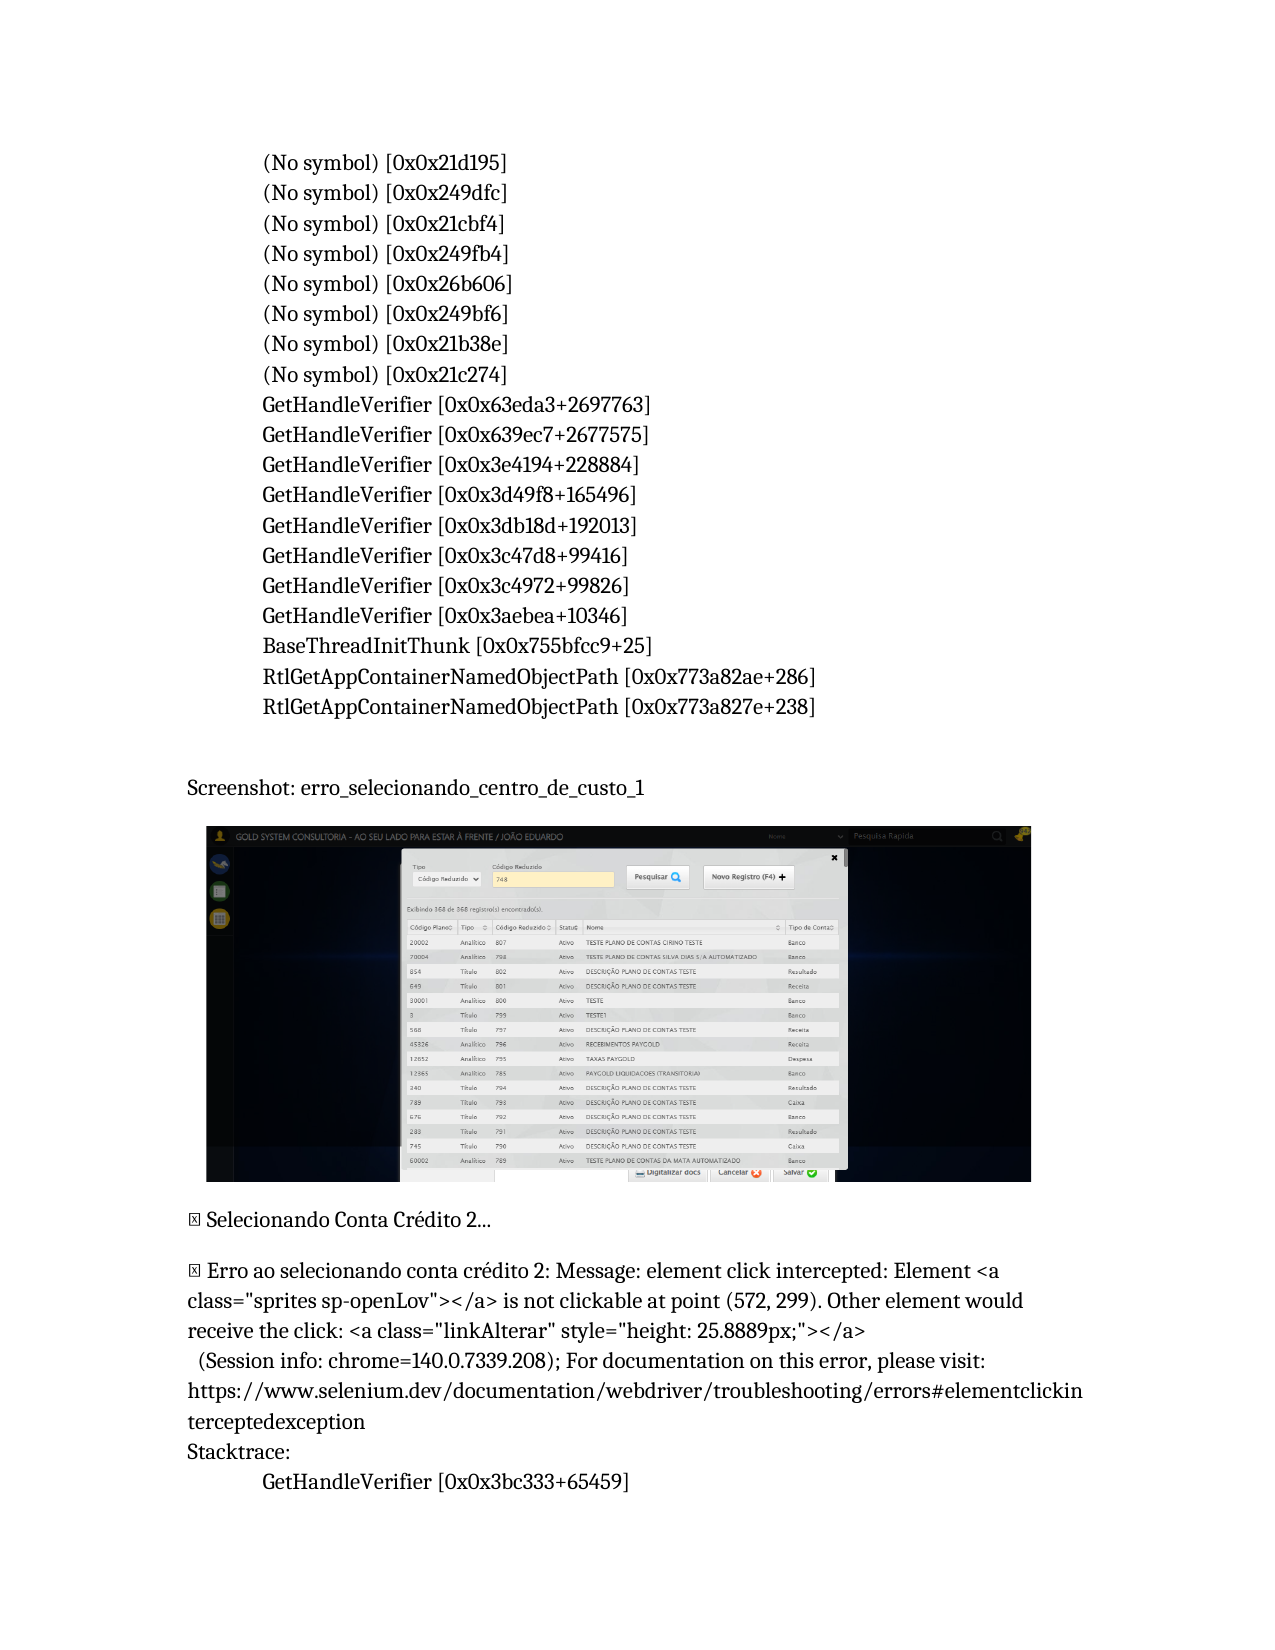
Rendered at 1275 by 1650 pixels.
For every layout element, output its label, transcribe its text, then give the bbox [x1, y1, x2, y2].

picture [206, 826, 1032, 1182]
text 🔄 Selecionando Conta Crédito 2... [187, 1206, 1087, 1233]
text Screenshot: erro_selecionando_centro_de_custo_1 [187, 775, 1087, 801]
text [187, 1257, 1087, 1495]
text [187, 150, 1087, 750]
